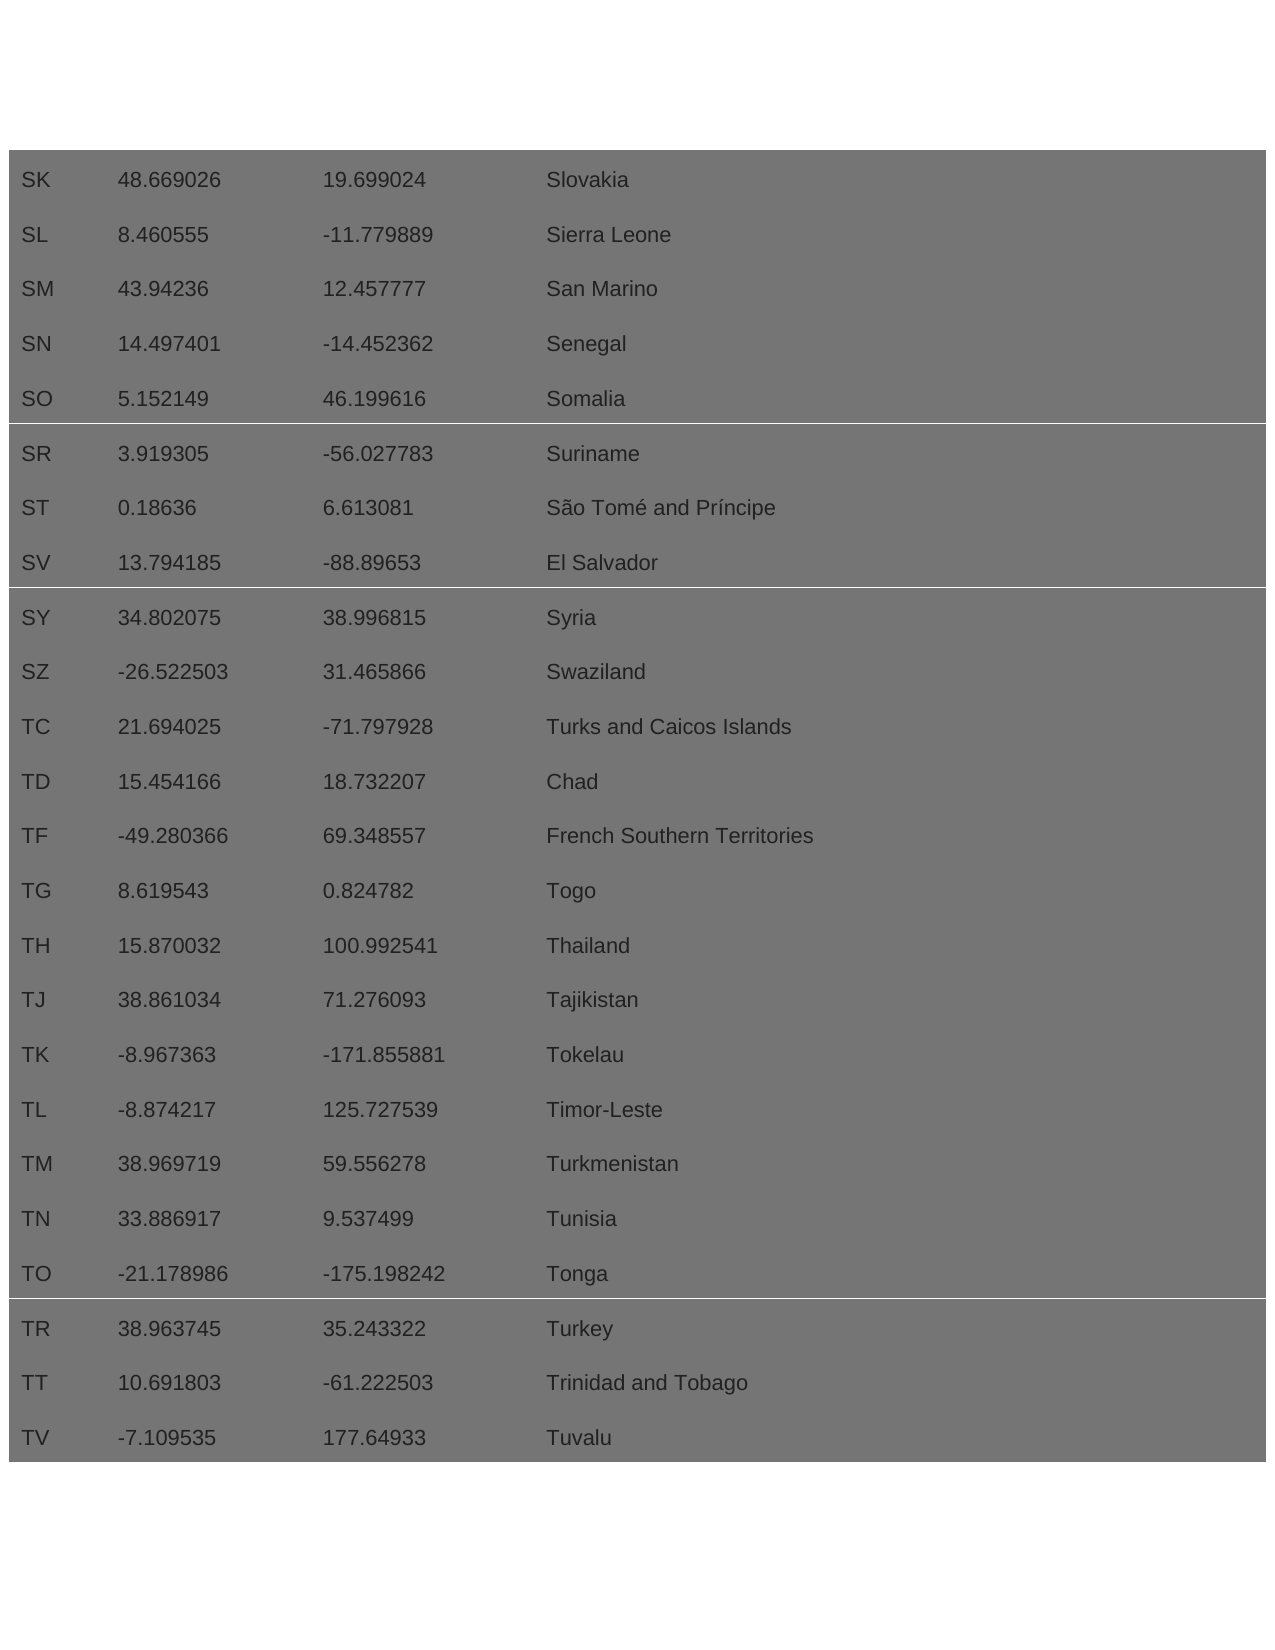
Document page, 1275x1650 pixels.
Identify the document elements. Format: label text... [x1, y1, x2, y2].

table_cell 19.699024 [310, 150, 534, 205]
table_cell 6.613081 [310, 478, 534, 533]
table_cell TG [9, 861, 105, 916]
table_cell 31.465866 [310, 642, 534, 697]
table_cell TK [9, 1025, 105, 1080]
table_cell SR [9, 424, 105, 478]
table_cell -26.522503 [105, 642, 310, 697]
table_cell 33.886917 [105, 1189, 310, 1244]
table_cell 71.276093 [310, 970, 534, 1025]
table_cell 38.969719 [105, 1134, 310, 1189]
table_cell -14.452362 [310, 314, 534, 369]
table_cell TH [9, 916, 105, 970]
table_cell SO [9, 369, 105, 423]
table_cell SL [9, 205, 105, 259]
table_cell TJ [9, 970, 105, 1025]
table_cell Togo [534, 861, 1266, 916]
table_cell ST [9, 478, 105, 533]
table_cell SY [9, 588, 105, 642]
table_cell 9.537499 [310, 1189, 534, 1244]
table_cell 5.152149 [105, 369, 310, 423]
table_cell Chad [534, 752, 1266, 806]
table_cell Trinidad and Tobago [534, 1353, 1266, 1408]
table_cell 34.802075 [105, 588, 310, 642]
table_cell SK [9, 150, 105, 205]
table_cell Turks and Caicos Islands [534, 697, 1266, 752]
table_cell TR [9, 1299, 105, 1353]
table_cell 0.18636 [105, 478, 310, 533]
table_cell 15.870032 [105, 916, 310, 970]
table_cell Turkey [534, 1299, 1266, 1353]
table_cell 12.457777 [310, 259, 534, 314]
table_cell SZ [9, 642, 105, 697]
table_cell 46.199616 [310, 369, 534, 423]
table_cell Sierra Leone [534, 205, 1266, 259]
table_cell Thailand [534, 916, 1266, 970]
table_cell TF [9, 806, 105, 861]
table_cell SM [9, 259, 105, 314]
table_cell -8.967363 [105, 1025, 310, 1080]
table_cell TM [9, 1134, 105, 1189]
table_cell Timor-Leste [534, 1080, 1266, 1134]
table_cell 0.824782 [310, 861, 534, 916]
table_cell 35.243322 [310, 1299, 534, 1353]
table_cell 15.454166 [105, 752, 310, 806]
table_cell 43.94236 [105, 259, 310, 314]
table_cell -11.779889 [310, 205, 534, 259]
table_cell 100.992541 [310, 916, 534, 970]
table_cell San Marino [534, 259, 1266, 314]
table_cell TO [9, 1244, 105, 1298]
table_cell Slovakia [534, 150, 1266, 205]
table_cell Senegal [534, 314, 1266, 369]
table_cell French Southern Territories [534, 806, 1266, 861]
table_cell -171.855881 [310, 1025, 534, 1080]
table_cell 8.460555 [105, 205, 310, 259]
table_cell Tuvalu [534, 1408, 1266, 1462]
table_cell Tajikistan [534, 970, 1266, 1025]
table_cell São Tomé and Príncipe [534, 478, 1266, 533]
table_cell TV [9, 1408, 105, 1462]
table_cell -49.280366 [105, 806, 310, 861]
table_cell -61.222503 [310, 1353, 534, 1408]
table_cell 125.727539 [310, 1080, 534, 1134]
table_cell 21.694025 [105, 697, 310, 752]
table_cell Tokelau [534, 1025, 1266, 1080]
table_cell Tunisia [534, 1189, 1266, 1244]
table_cell 48.669026 [105, 150, 310, 205]
table_cell 18.732207 [310, 752, 534, 806]
table_cell 8.619543 [105, 861, 310, 916]
table_cell 69.348557 [310, 806, 534, 861]
table_cell -71.797928 [310, 697, 534, 752]
table_cell SN [9, 314, 105, 369]
table_cell 59.556278 [310, 1134, 534, 1189]
table_cell TT [9, 1353, 105, 1408]
table_cell Syria [534, 588, 1266, 642]
table_cell Somalia [534, 369, 1266, 423]
table_cell Tonga [534, 1244, 1266, 1298]
table_cell TN [9, 1189, 105, 1244]
table_cell 3.919305 [105, 424, 310, 478]
table_cell 10.691803 [105, 1353, 310, 1408]
table_cell -21.178986 [105, 1244, 310, 1298]
table_cell SV [9, 533, 105, 587]
table_cell 38.861034 [105, 970, 310, 1025]
table_cell 177.64933 [310, 1408, 534, 1462]
table_cell Turkmenistan [534, 1134, 1266, 1189]
table_cell 14.497401 [105, 314, 310, 369]
table_cell TC [9, 697, 105, 752]
table_cell -8.874217 [105, 1080, 310, 1134]
table_cell TD [9, 752, 105, 806]
table_cell 13.794185 [105, 533, 310, 587]
table_cell -7.109535 [105, 1408, 310, 1462]
table_cell 38.996815 [310, 588, 534, 642]
table_cell -56.027783 [310, 424, 534, 478]
table_cell El Salvador [534, 533, 1266, 587]
table_cell 38.963745 [105, 1299, 310, 1353]
table_cell Swaziland [534, 642, 1266, 697]
table_cell Suriname [534, 424, 1266, 478]
table_cell -175.198242 [310, 1244, 534, 1298]
table_cell -88.89653 [310, 533, 534, 587]
table_cell TL [9, 1080, 105, 1134]
